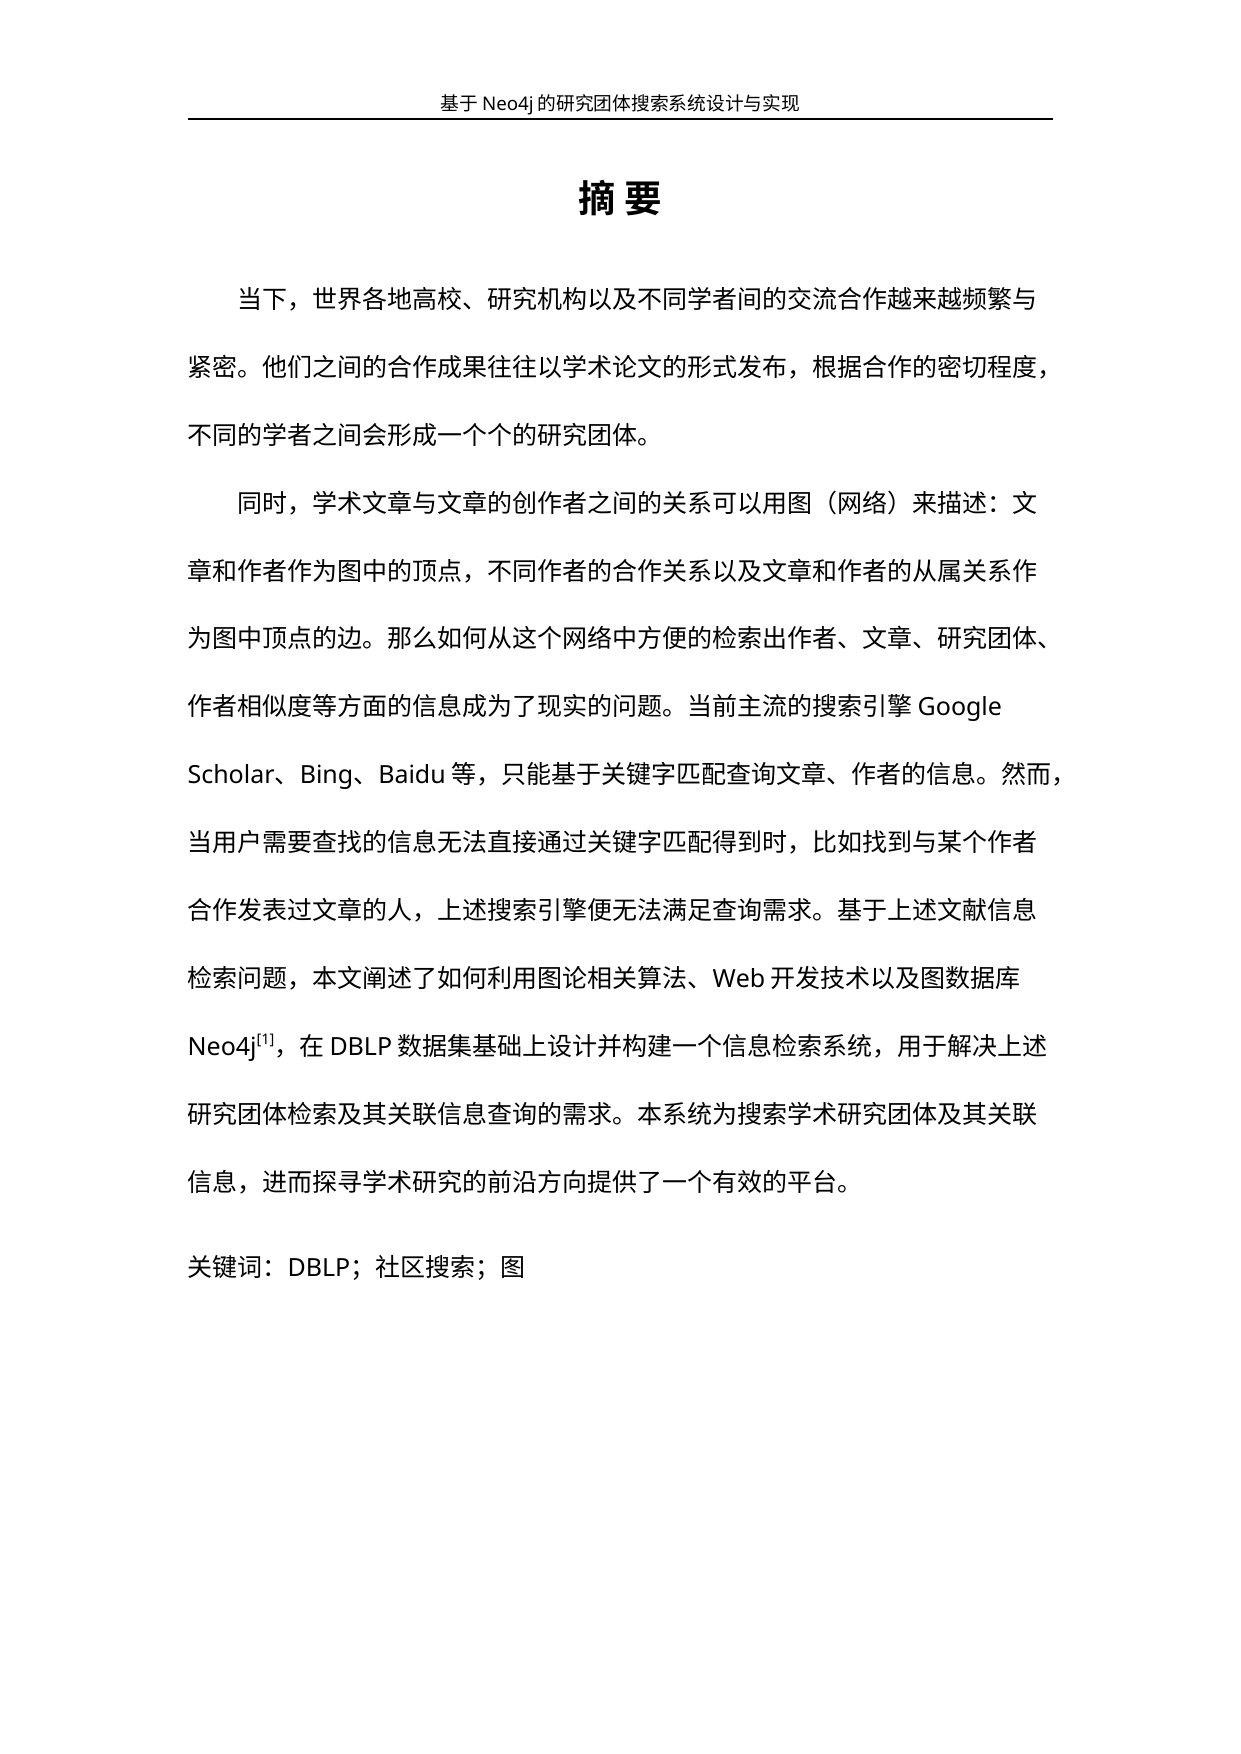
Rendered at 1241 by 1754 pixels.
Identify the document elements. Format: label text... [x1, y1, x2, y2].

text 同时，学术文章与文章的创作者之间的关系可以用图（网络）来描述：文章和作者作为图中的顶点，不同作者的合作关系以及文章和作者的从属关系作为图中顶点的边。那么如何从这个网络中方便的检索出作者、文章、研究团体、作者相似度等方面的信息成为了现实的问题。当前主流的搜索引擎Google Scholar、Bing、Baidu等，只能基于关键字匹配查询文章、作者的信息。然而，当用户需要查找的信息无法直接通过关键字匹配得到时，比如找到与某个作者合作发表过文章的人，上述搜索引擎便无法满足查询需求。基于上述文献信息检索问题，本文阐述了如何利用图论相关算法、Web开发技术以及图数据库Neo4j[1]，在DBLP数据集基础上设计并构建一个信息检索系统，用于解决上述研究团体检索及其关联信息查询的需求。本系统为搜索学术研究团体及其关联信息，进而探寻学术研究的前沿方向提供了一个有效的平台。 [187, 467, 1053, 1214]
text 摘 要 [187, 162, 1053, 229]
text 关键词：DBLP；社区搜索；图 [187, 1231, 1053, 1299]
text 当下，世界各地高校、研究机构以及不同学者间的交流合作越来越频繁与紧密。他们之间的合作成果往往以学术论文的形式发布，根据合作的密切程度，不同的学者之间会形成一个个的研究团体。 [187, 263, 1053, 467]
